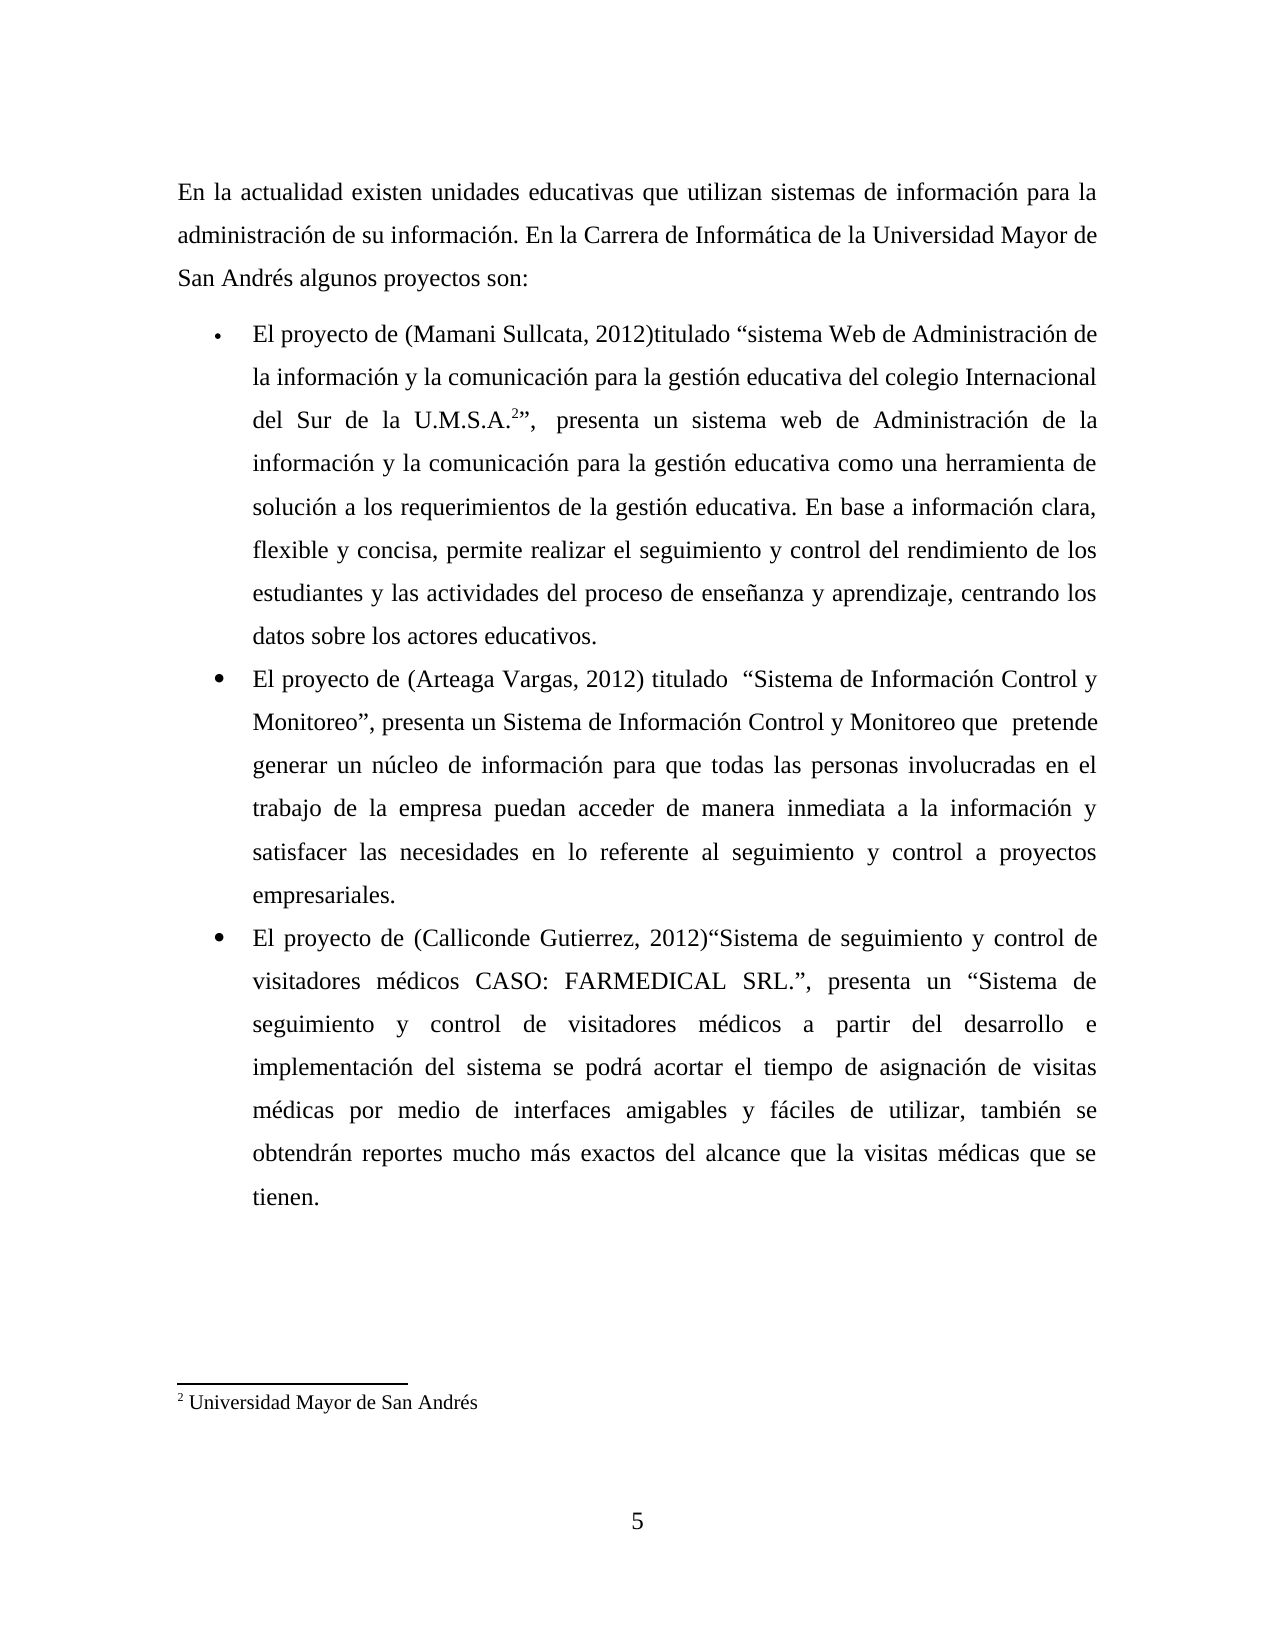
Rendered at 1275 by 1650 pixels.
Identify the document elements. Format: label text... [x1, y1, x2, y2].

text En la actualidad existen unidades educativas que utilizan sistemas de información para la administración de su información. En la Carrera de Informática de la Universidad Mayor de San Andrés algunos proyectos son: [177, 177, 1098, 292]
list El proyecto de titulado “Sistema de Información Control y Monitoreo”, presenta un Sistema de Información Control y Monitoreo que pretende generar un núcleo de información para que todas las personas involucradas en el trabajo de la empresa puedan acceder de manera inmediata a la información y satisfacer las necesidades en lo referente al seguimiento y control a proyectos empresariales. [215, 664, 1098, 908]
list El proyecto de titulado “sistema Web de Administración de la información y la comunicación para la gestión educativa del colegio Internacional del Sur de la U.M.S.A.”, presenta un sistema web de Administración de la información y la comunicación para la gestión educativa como una herramienta de solución a los requerimientos de la gestión educativa. En base a información clara, flexible y concisa, permite realizar el seguimiento y control del rendimiento de los estudiantes y las actividades del proceso de enseñanza y aprendizaje, centrando los datos sobre los actores educativos. [215, 319, 1098, 650]
list El proyecto de “Sistema de seguimiento y control de visitadores médicos CASO: FARMEDICAL SRL.”, presenta un “Sistema de seguimiento y control de visitadores médicos a partir del desarrollo e implementación del sistema se podrá acortar el tiempo de asignación de visitas médicas por medio de interfaces amigables y fáciles de utilizar, también se obtendrán reportes mucho más exactos del alcance que la visitas médicas que se tienen. [215, 923, 1098, 1210]
